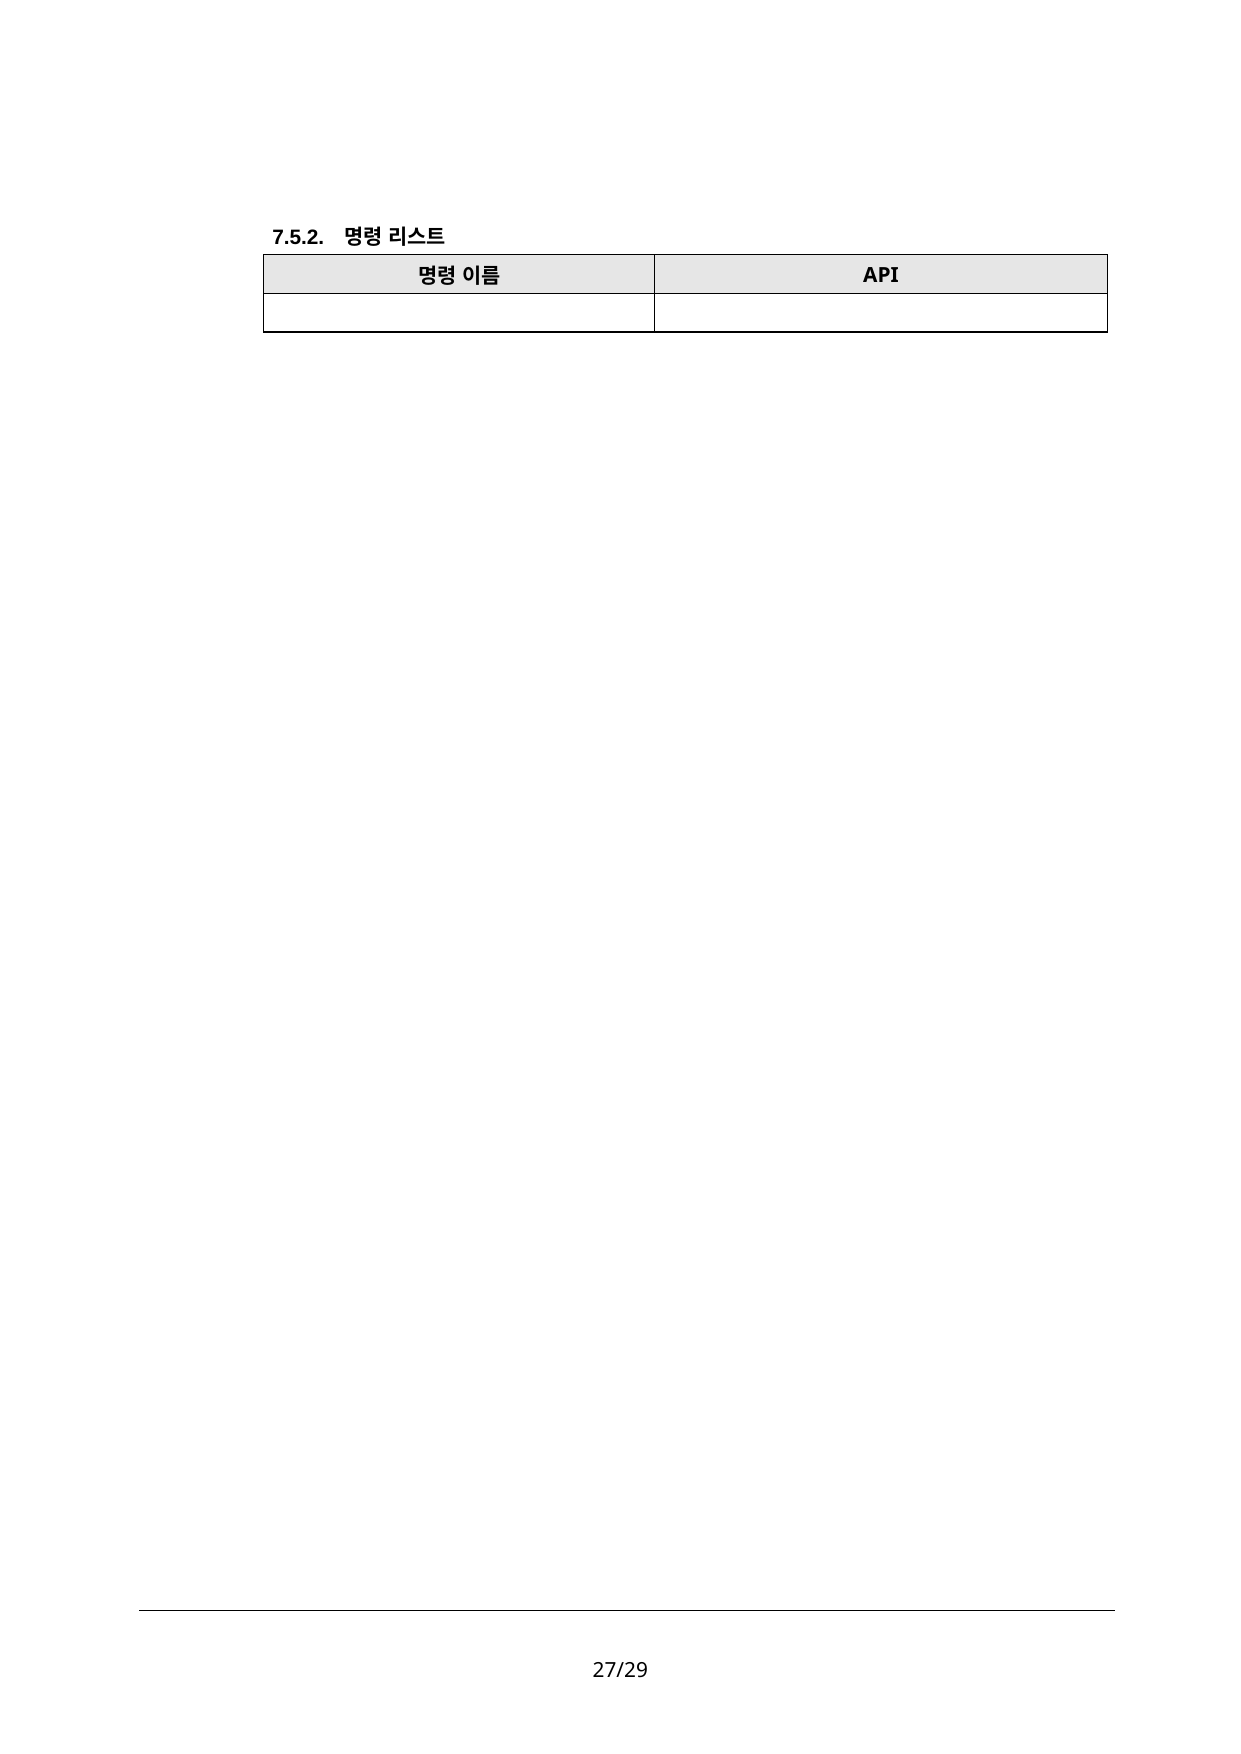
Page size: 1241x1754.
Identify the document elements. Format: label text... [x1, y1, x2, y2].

table_header API [655, 255, 1107, 293]
text 명령 리스트 [271, 217, 1042, 254]
table_cell [655, 294, 1107, 331]
table_cell [264, 294, 654, 331]
table_header 명령 이름 [264, 255, 654, 293]
